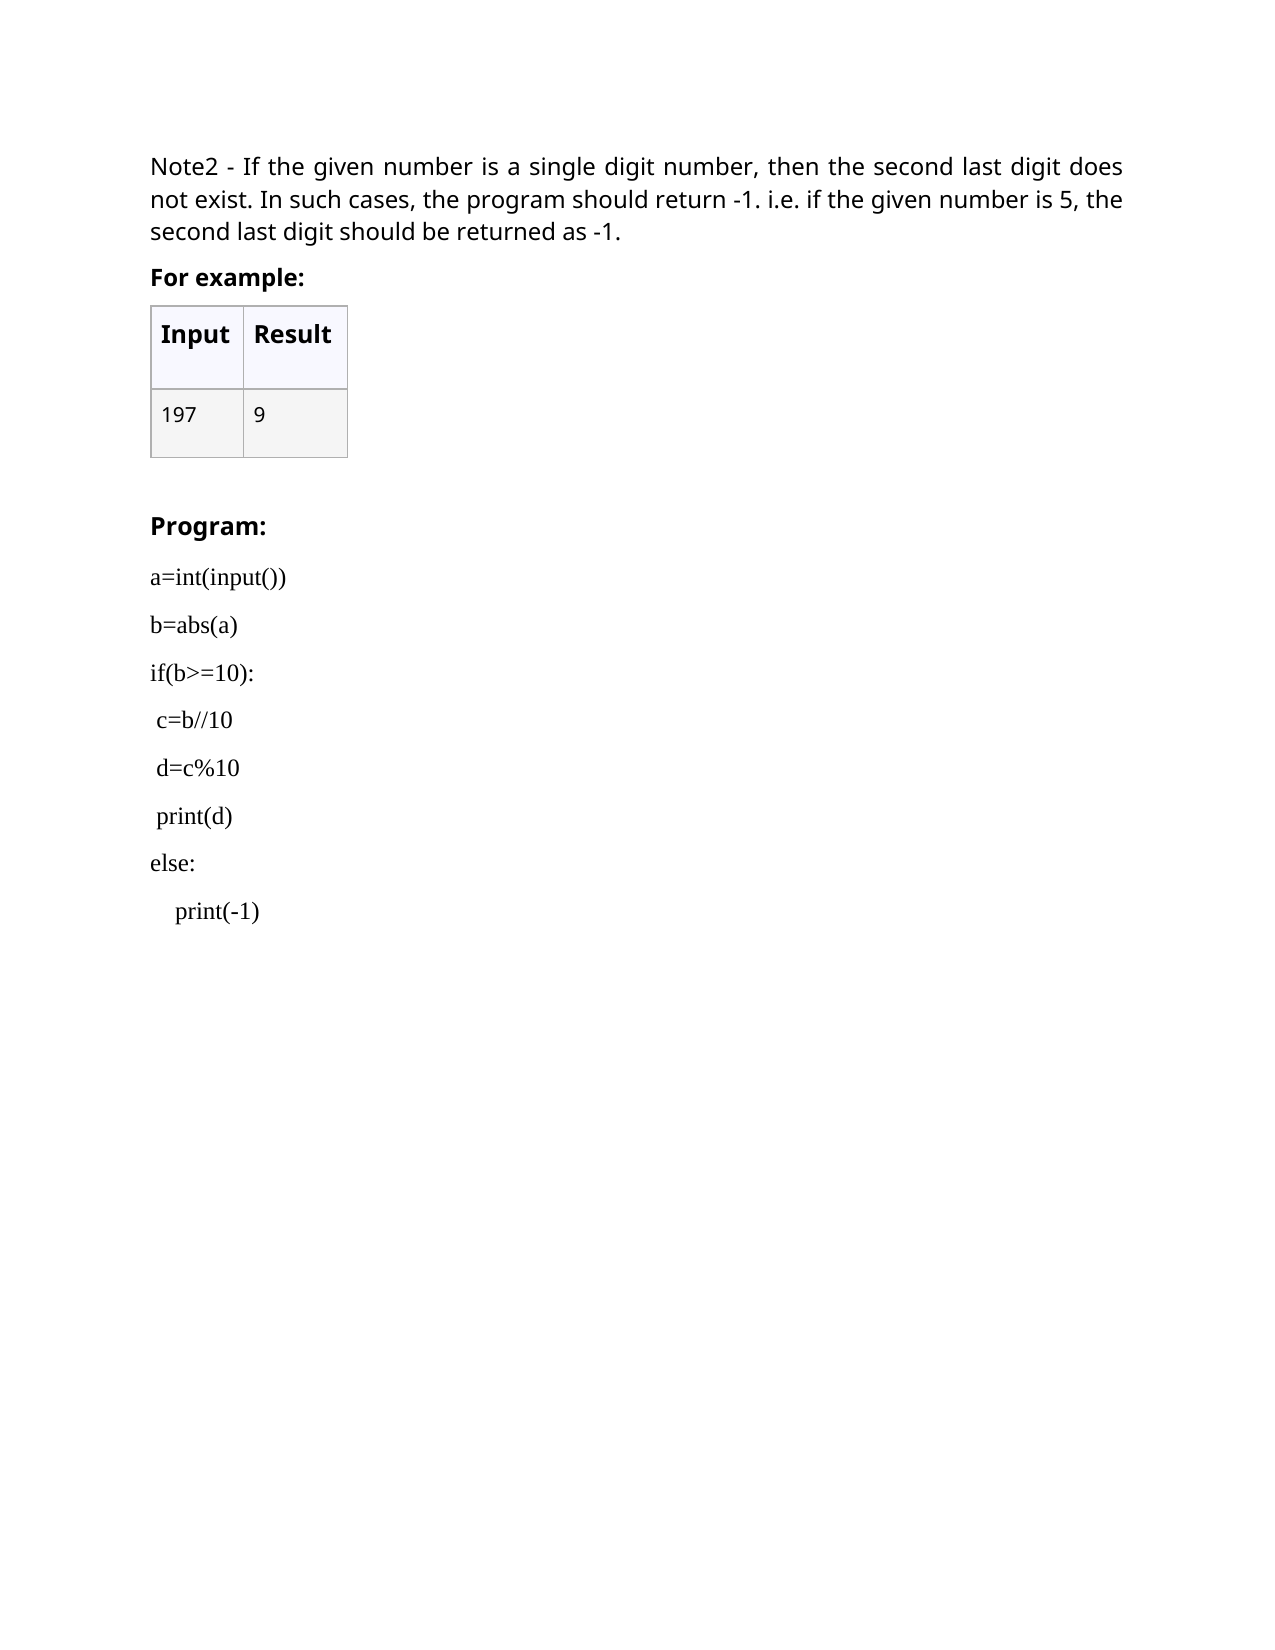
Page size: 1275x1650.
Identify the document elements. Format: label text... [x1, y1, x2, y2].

text For example: [150, 260, 1125, 293]
text Note2 - If the given number is a single digit number, then the second last digit does not exist. In such cases, the program should return -1. i.e. if the given number is 5, the second last digit should be returned as -1. [150, 150, 1125, 248]
text Program: [150, 509, 1125, 543]
table_cell 197 [152, 390, 243, 457]
text c=b//10 [150, 705, 1125, 734]
table_cell 9 [244, 390, 347, 457]
text b=abs(a) [150, 610, 1125, 639]
table_header Input [152, 307, 243, 388]
text else: [150, 848, 1125, 877]
text a=int(input()) [150, 562, 1125, 591]
text d=c%10 [150, 753, 1125, 782]
text print(-1) [150, 896, 1125, 925]
text if(b>=10): [150, 658, 1125, 686]
table_header Result [244, 307, 347, 388]
text print(d) [150, 801, 1125, 829]
